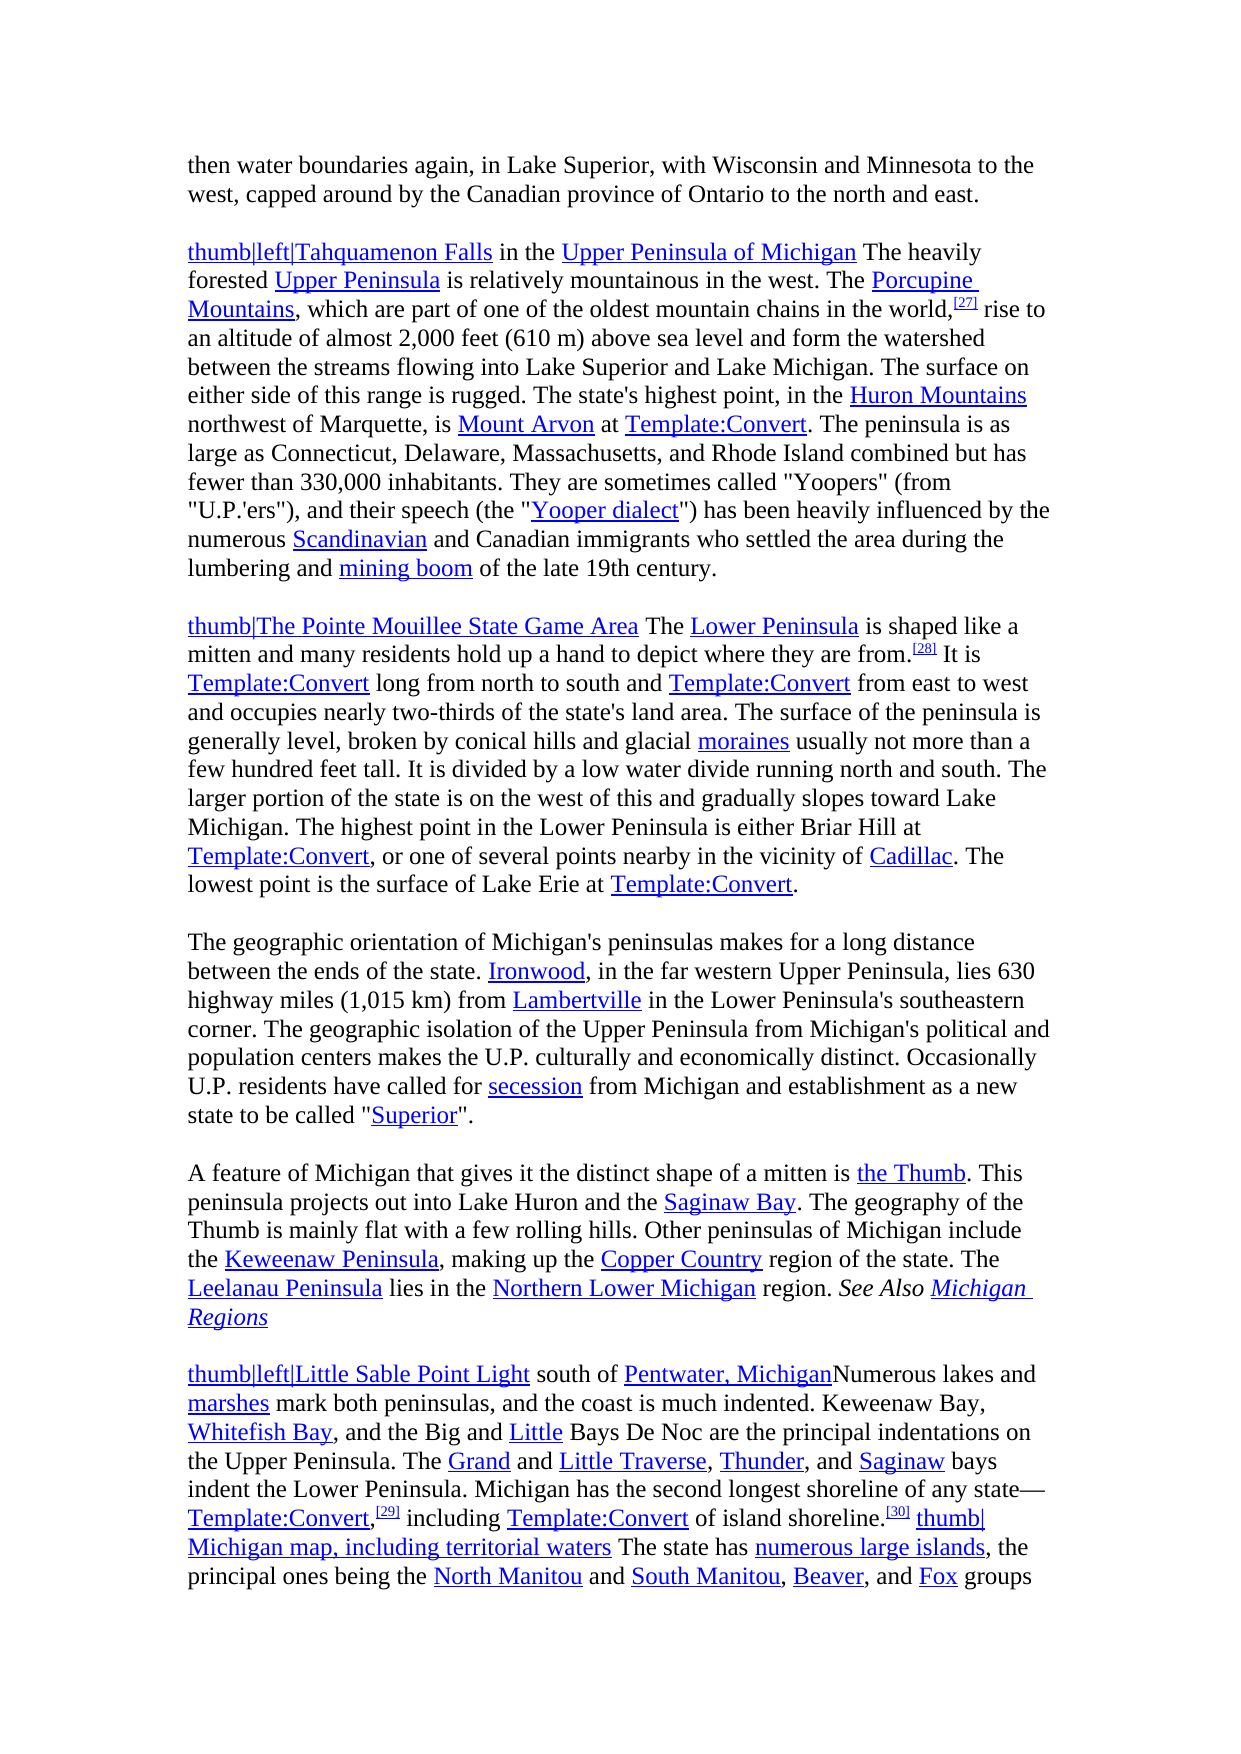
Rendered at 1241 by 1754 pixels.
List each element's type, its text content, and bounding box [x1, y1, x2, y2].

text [187, 150, 1053, 207]
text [187, 1359, 1053, 1589]
text A feature of Michigan that gives it the distinct shape of a mitten is the Thumb. This peninsula projects out into Lake Huron and the Saginaw Bay. The geography of the Thumb is mainly flat with a few rolling hills. Other peninsulas of Michigan include the Keweenaw Peninsula, making up the Copper Country region of the state. The Leelanau Peninsula lies in the Northern Lower Michigan region. See Also Michigan Regions [187, 1158, 1053, 1330]
text thumb|left|Tahquamenon Falls in the Upper Peninsula of Michigan The heavily forested Upper Peninsula is relatively mountainous in the west. The Porcupine Mountains, which are part of one of the oldest mountain chains in the world,[27] rise to an altitude of almost 2,000 feet (610 m) above sea level and form the watershed between the streams flowing into Lake Superior and Lake Michigan. The surface on either side of this range is rugged. The state's highest point, in the Huron Mountains northwest of Marquette, is Mount Arvon at Template:Convert. The peninsula is as large as Connecticut, Delaware, Massachusetts, and Rhode Island combined but has fewer than 330,000 inhabitants. They are sometimes called "Yoopers" (from "U.P.'ers"), and their speech (the "Yooper dialect") has been heavily influenced by the numerous Scandinavian and Canadian immigrants who settled the area during the lumbering and mining boom of the late 19th century. [187, 237, 1053, 582]
text thumb|The Pointe Mouillee State Game Area The Lower Peninsula is shaped like a mitten and many residents hold up a hand to depict where they are from.[28] It is Template:Convert long from north to south and Template:Convert from east to west and occupies nearly two-thirds of the state's land area. The surface of the peninsula is generally level, broken by conical hills and glacial moraines usually not more than a few hundred feet tall. It is divided by a low water divide running north and south. The larger portion of the state is on the west of this and gradually slopes toward Lake Michigan. The highest point in the Lower Peninsula is either Briar Hill at Template:Convert, or one of several points nearby in the vicinity of Cadillac. The lowest point is the surface of Lake Erie at Template:Convert. [187, 611, 1053, 898]
text The geographic orientation of Michigan's peninsulas makes for a long distance between the ends of the state. Ironwood, in the far western Upper Peninsula, lies 630 highway miles (1,015 km) from Lambertville in the Lower Peninsula's southeastern corner. The geographic isolation of the Upper Peninsula from Michigan's political and population centers makes the U.P. culturally and economically distinct. Occasionally U.P. residents have called for secession from Michigan and establishment as a new state to be called "Superior". [187, 927, 1053, 1129]
